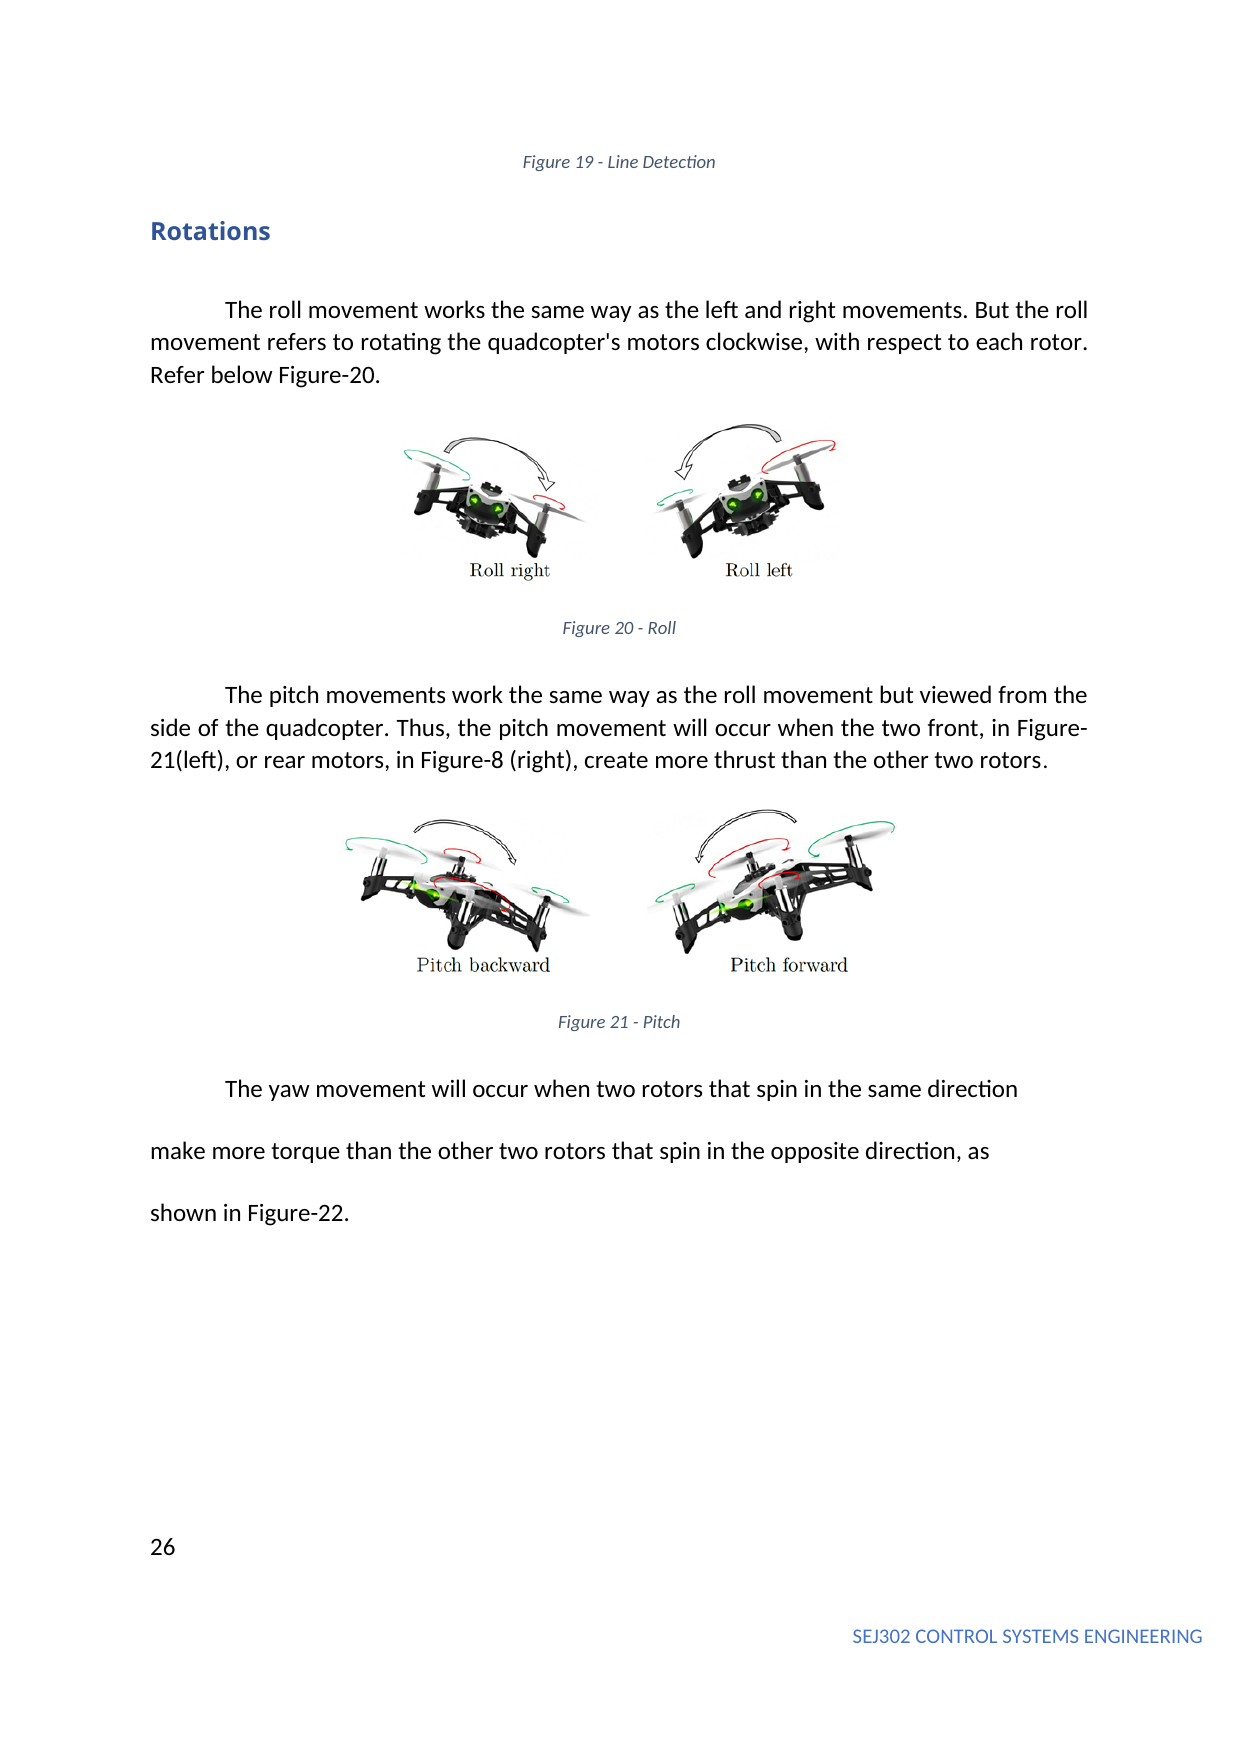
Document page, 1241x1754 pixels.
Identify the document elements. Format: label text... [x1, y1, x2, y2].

text Figure 21 - Pitch [150, 1010, 1090, 1033]
text The yaw movement will occur when two rotors that spin in the same direction [150, 1073, 1090, 1104]
text The roll movement works the same way as the left and right movements. But the roll movement refers to rotating the quadcopter's motors clockwise, with respect to each rotor. Refer below Figure-20. [150, 294, 1090, 389]
text make more torque than the other two rotors that spin in the opposite direction, as [150, 1135, 1090, 1166]
picture [401, 420, 839, 585]
text The pitch movements work the same way as the roll movement but viewed from the side of the quadcopter. Thus, the pitch movement will occur when the two front, in Figure-21(left), or rear motors, in Figure-8 (right), create more thrust than the other two rotors. [150, 679, 1090, 775]
subtitle Rotations [150, 213, 1090, 248]
text shown in Figure-22. [150, 1197, 1090, 1227]
text Figure 20 - Roll [150, 616, 1090, 639]
picture [340, 806, 900, 979]
text Figure 19 - Line Detection [150, 150, 1090, 173]
